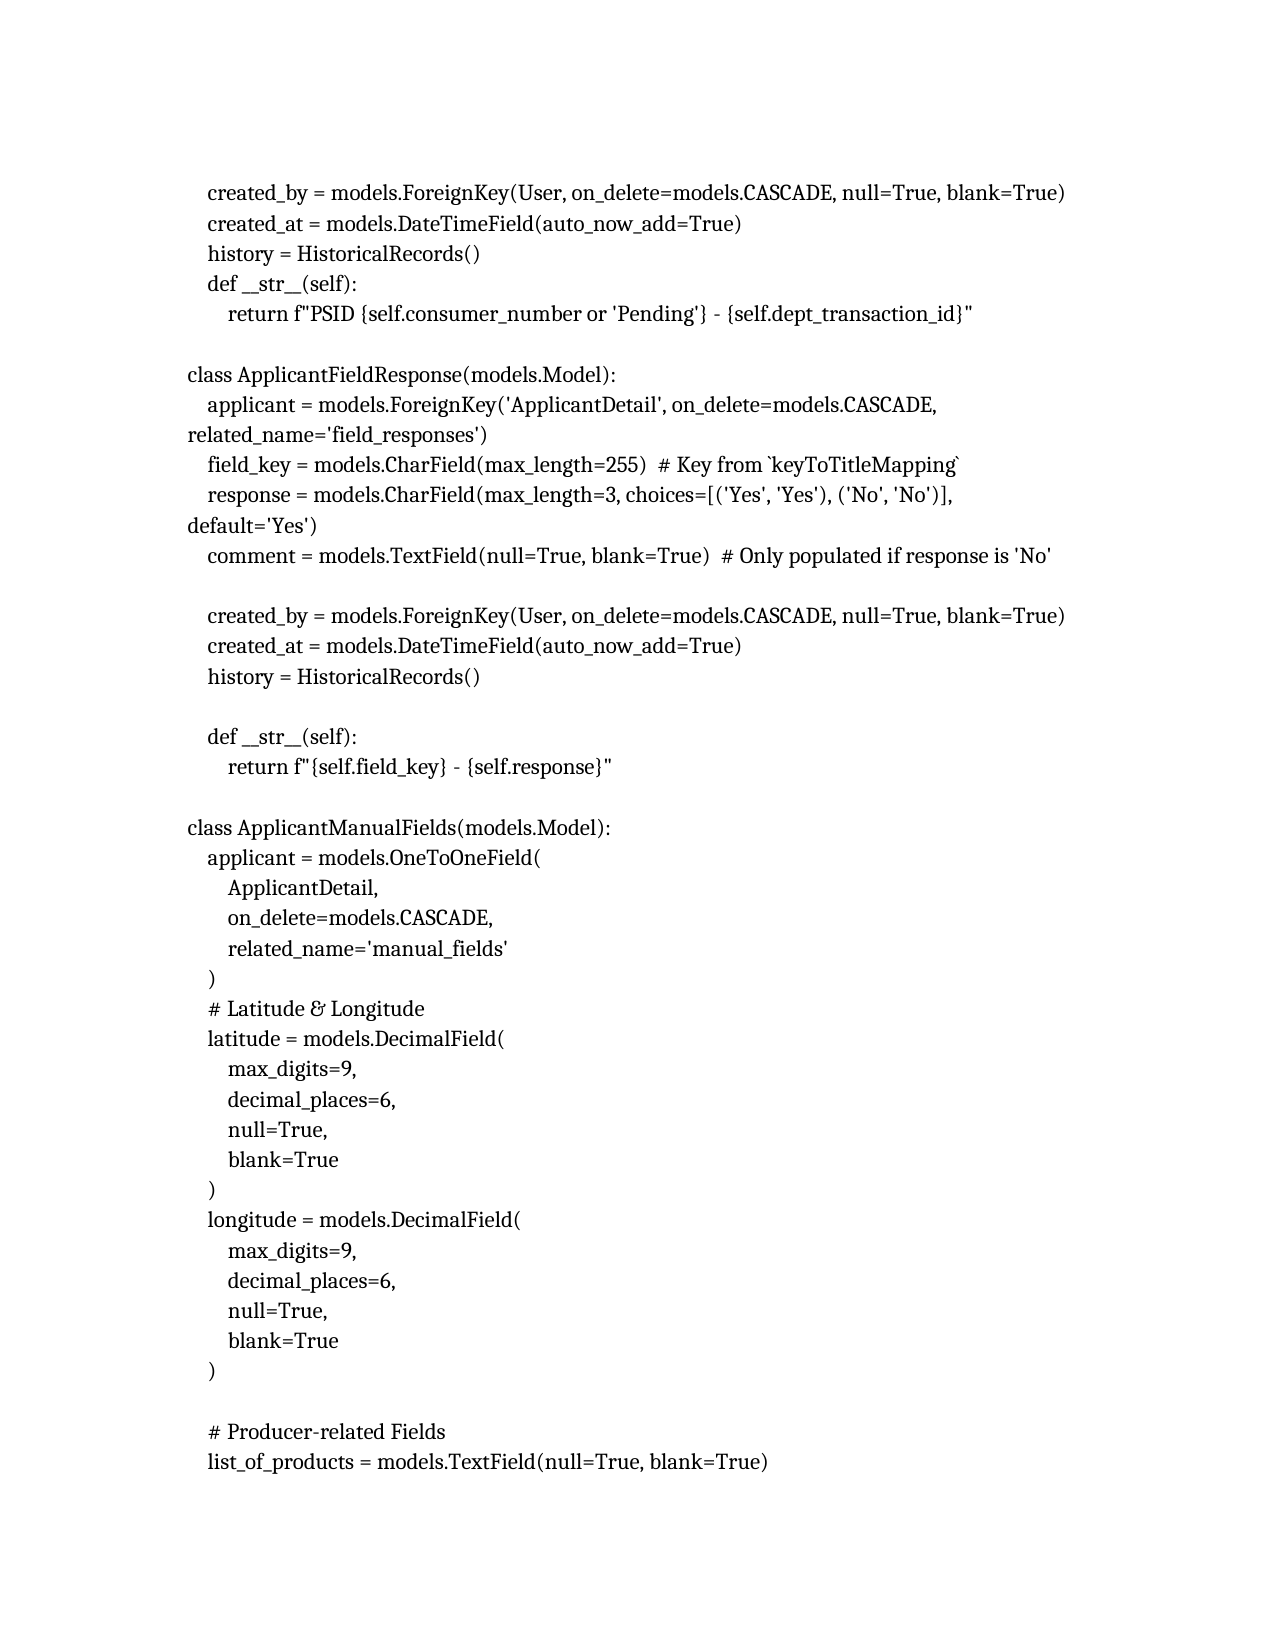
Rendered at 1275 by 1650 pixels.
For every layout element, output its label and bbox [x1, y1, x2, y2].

text [187, 150, 1087, 1475]
